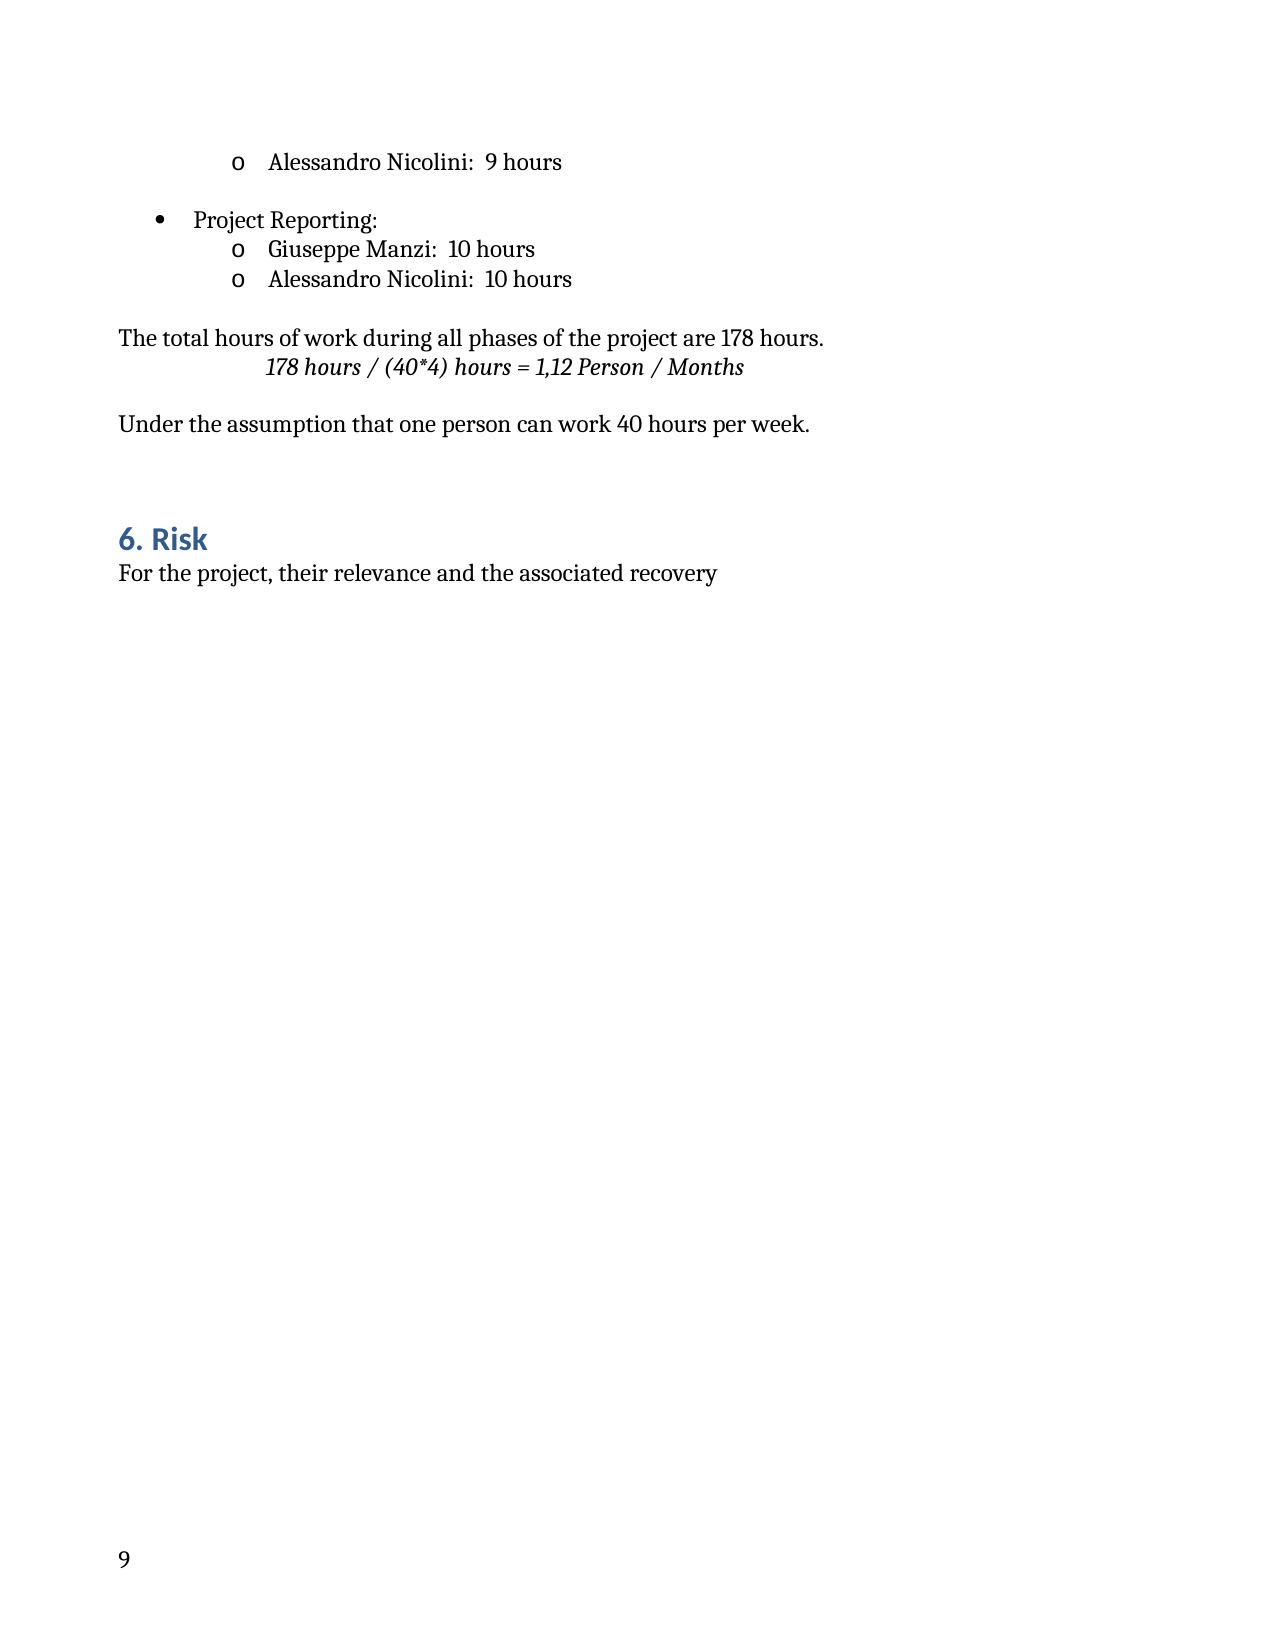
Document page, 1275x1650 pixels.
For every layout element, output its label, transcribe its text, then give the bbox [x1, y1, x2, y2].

text For the project, their relevance and the associated recovery [118, 558, 1157, 587]
text 178 hours / (40*4) hours = 1,12 Person / Months [118, 353, 1157, 381]
text The total hours of work during all phases of the project are 178 hours. [118, 324, 1157, 353]
subtitle 6. Risk [118, 518, 1157, 558]
list Project Reporting: [156, 206, 1157, 235]
text Under the assumption that one person can work 40 hours per week. [118, 410, 1157, 439]
list Alessandro Nicolini: 9 hours [231, 148, 1157, 178]
list Giuseppe Manzi: 10 hours [231, 235, 1157, 265]
list Alessandro Nicolini: 10 hours [231, 265, 1157, 295]
